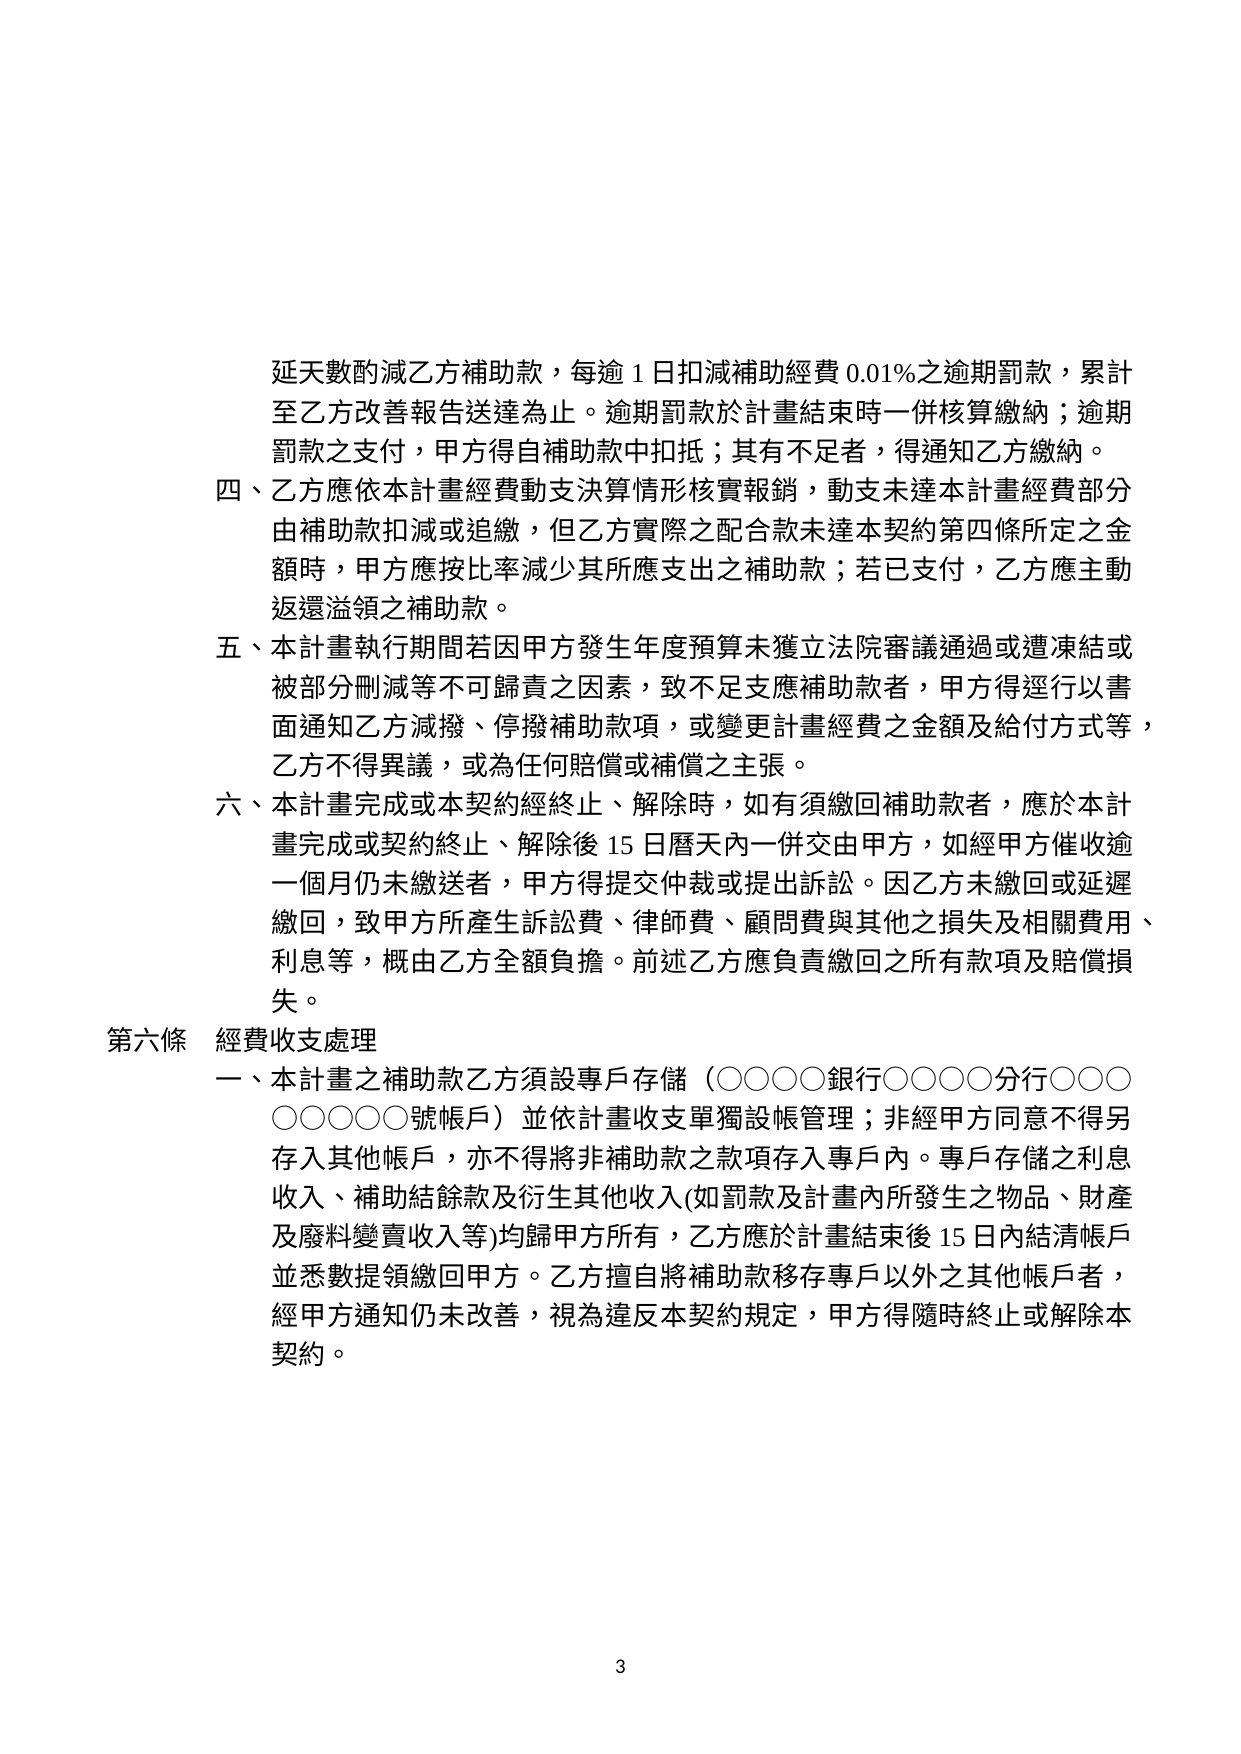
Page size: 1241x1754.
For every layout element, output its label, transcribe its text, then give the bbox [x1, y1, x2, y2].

text 一、本計畫之補助款乙方須設專戶存儲（○○○○銀行○○○○分行○○○○○○○○號帳戶）並依計畫收支單獨設帳管理；非經甲方同意不得另存入其他帳戶，亦不得將非補助款之款項存入專戶內。專戶存儲之利息收入、補助結餘款及衍生其他收入(如罰款及計畫內所發生之物品、財產及廢料變賣收入等)均歸甲方所有，乙方應於計畫結束後15日內結清帳戶，並悉數提領繳回甲方。乙方擅自將補助款移存專戶以外之其他帳戶者，經甲方通知仍未改善，視為違反本契約規定，甲方得隨時終止或解除本契約。 [215, 1058, 1134, 1372]
text 五、本計畫執行期間若因甲方發生年度預算未獲立法院審議通過或遭凍結或被部分刪減等不可歸責之因素，致不足支應補助款者，甲方得逕行以書面通知乙方減撥、停撥補助款項，或變更計畫經費之金額及給付方式等，乙方不得異議，或為任何賠償或補償之主張。 [215, 626, 1134, 783]
text 四、乙方應依本計畫經費動支決算情形核實報銷，動支未達本計畫經費部分由補助款扣減或追繳，但乙方實際之配合款未達本契約第四條所定之金額時，甲方應按比率減少其所應支出之補助款；若已支付，乙方應主動返還溢領之補助款。 [215, 469, 1134, 626]
text 第六條 經費收支處理 [106, 1019, 1134, 1058]
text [215, 351, 1134, 469]
text 六、本計畫完成或本契約經終止、解除時，如有須繳回補助款者，應於本計畫完成或契約終止、解除後 15 日曆天內一併交由甲方，如經甲方催收逾一個月仍未繳送者，甲方得提交仲裁或提出訴訟。因乙方未繳回或延遲繳回，致甲方所產生訴訟費、律師費、顧問費與其他之損失及相關費用、利息等，概由乙方全額負擔。前述乙方應負責繳回之所有款項及賠償損失。 [215, 783, 1134, 1019]
